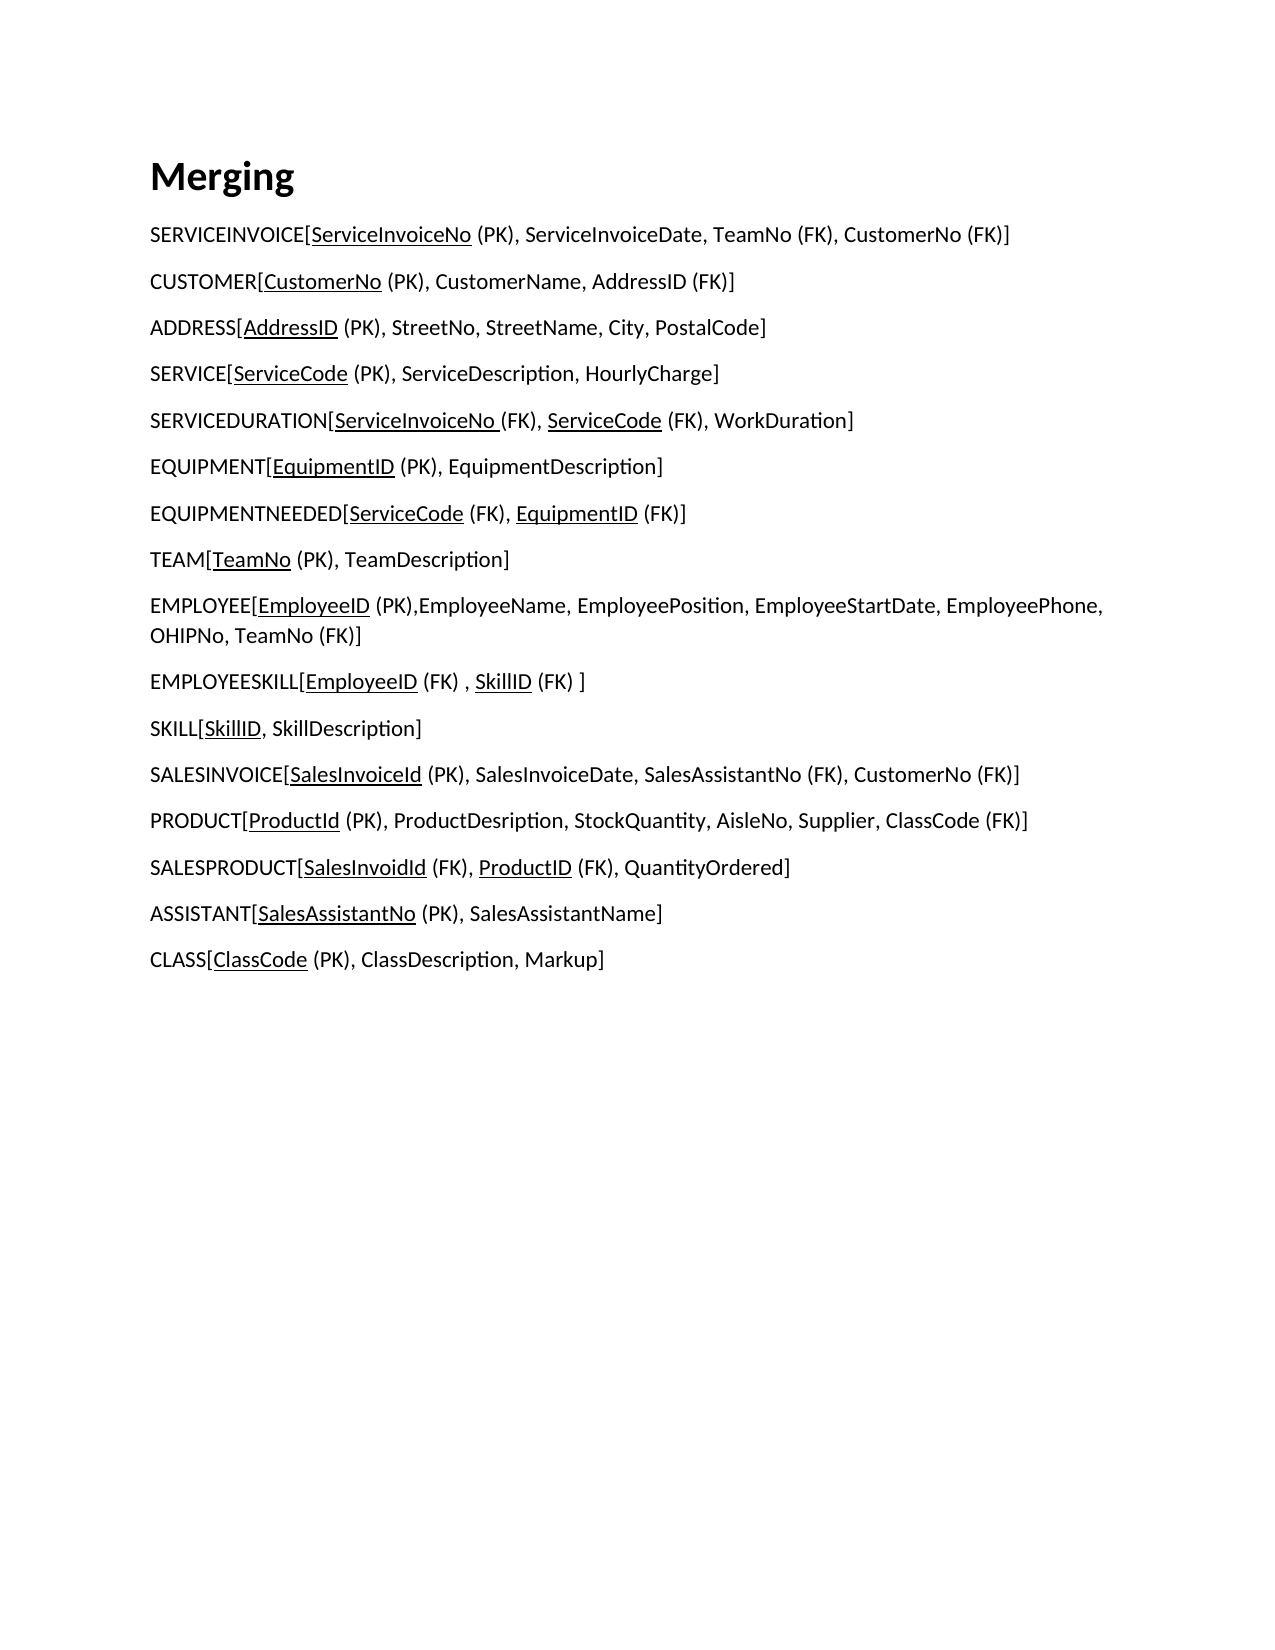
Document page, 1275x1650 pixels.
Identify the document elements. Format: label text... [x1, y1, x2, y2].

text EMPLOYEE[EmployeeID (PK),EmployeeName, EmployeePosition, EmployeeStartDate, EmployeePhone, OHIPNo, TeamNo (FK)] [150, 591, 1125, 649]
text ADDRESS[AddressID (PK), StreetNo, StreetName, City, PostalCode] [150, 313, 1125, 341]
text SERVICE[ServiceCode (PK), ServiceDescription, HourlyCharge] [150, 359, 1125, 388]
text TEAM[TeamNo (PK), TeamDescription] [150, 545, 1125, 573]
text EQUIPMENTNEEDED[ServiceCode (FK), EquipmentID (FK)] [150, 499, 1125, 527]
text SKILL[SkillID, SkillDescription] [150, 714, 1125, 742]
text SERVICEDURATION[ServiceInvoiceNo (FK), ServiceCode (FK), WorkDuration] [150, 406, 1125, 434]
text Merging [150, 150, 1125, 201]
text SALESPRODUCT[SalesInvoidId (FK), ProductID (FK), QuantityOrdered] [150, 853, 1125, 881]
text EQUIPMENT[EquipmentID (PK), EquipmentDescription] [150, 452, 1125, 480]
text CLASS[ClassCode (PK), ClassDescription, Markup] [150, 946, 1125, 973]
text EMPLOYEESKILL[EmployeeID (FK) , SkillID (FK) ] [150, 667, 1125, 695]
text ASSISTANT[SalesAssistantNo (PK), SalesAssistantName] [150, 899, 1125, 927]
text SERVICEINVOICE[ServiceInvoiceNo (PK), ServiceInvoiceDate, TeamNo (FK), CustomerNo (FK)] [150, 221, 1125, 248]
text CUSTOMER[CustomerNo (PK), CustomerName, AddressID (FK)] [150, 267, 1125, 295]
text PRODUCT[ProductId (PK), ProductDesription, StockQuantity, AisleNo, Supplier, ClassCode (FK)] [150, 806, 1125, 834]
text SALESINVOICE[SalesInvoiceId (PK), SalesInvoiceDate, SalesAssistantNo (FK), CustomerNo (FK)] [150, 760, 1125, 788]
